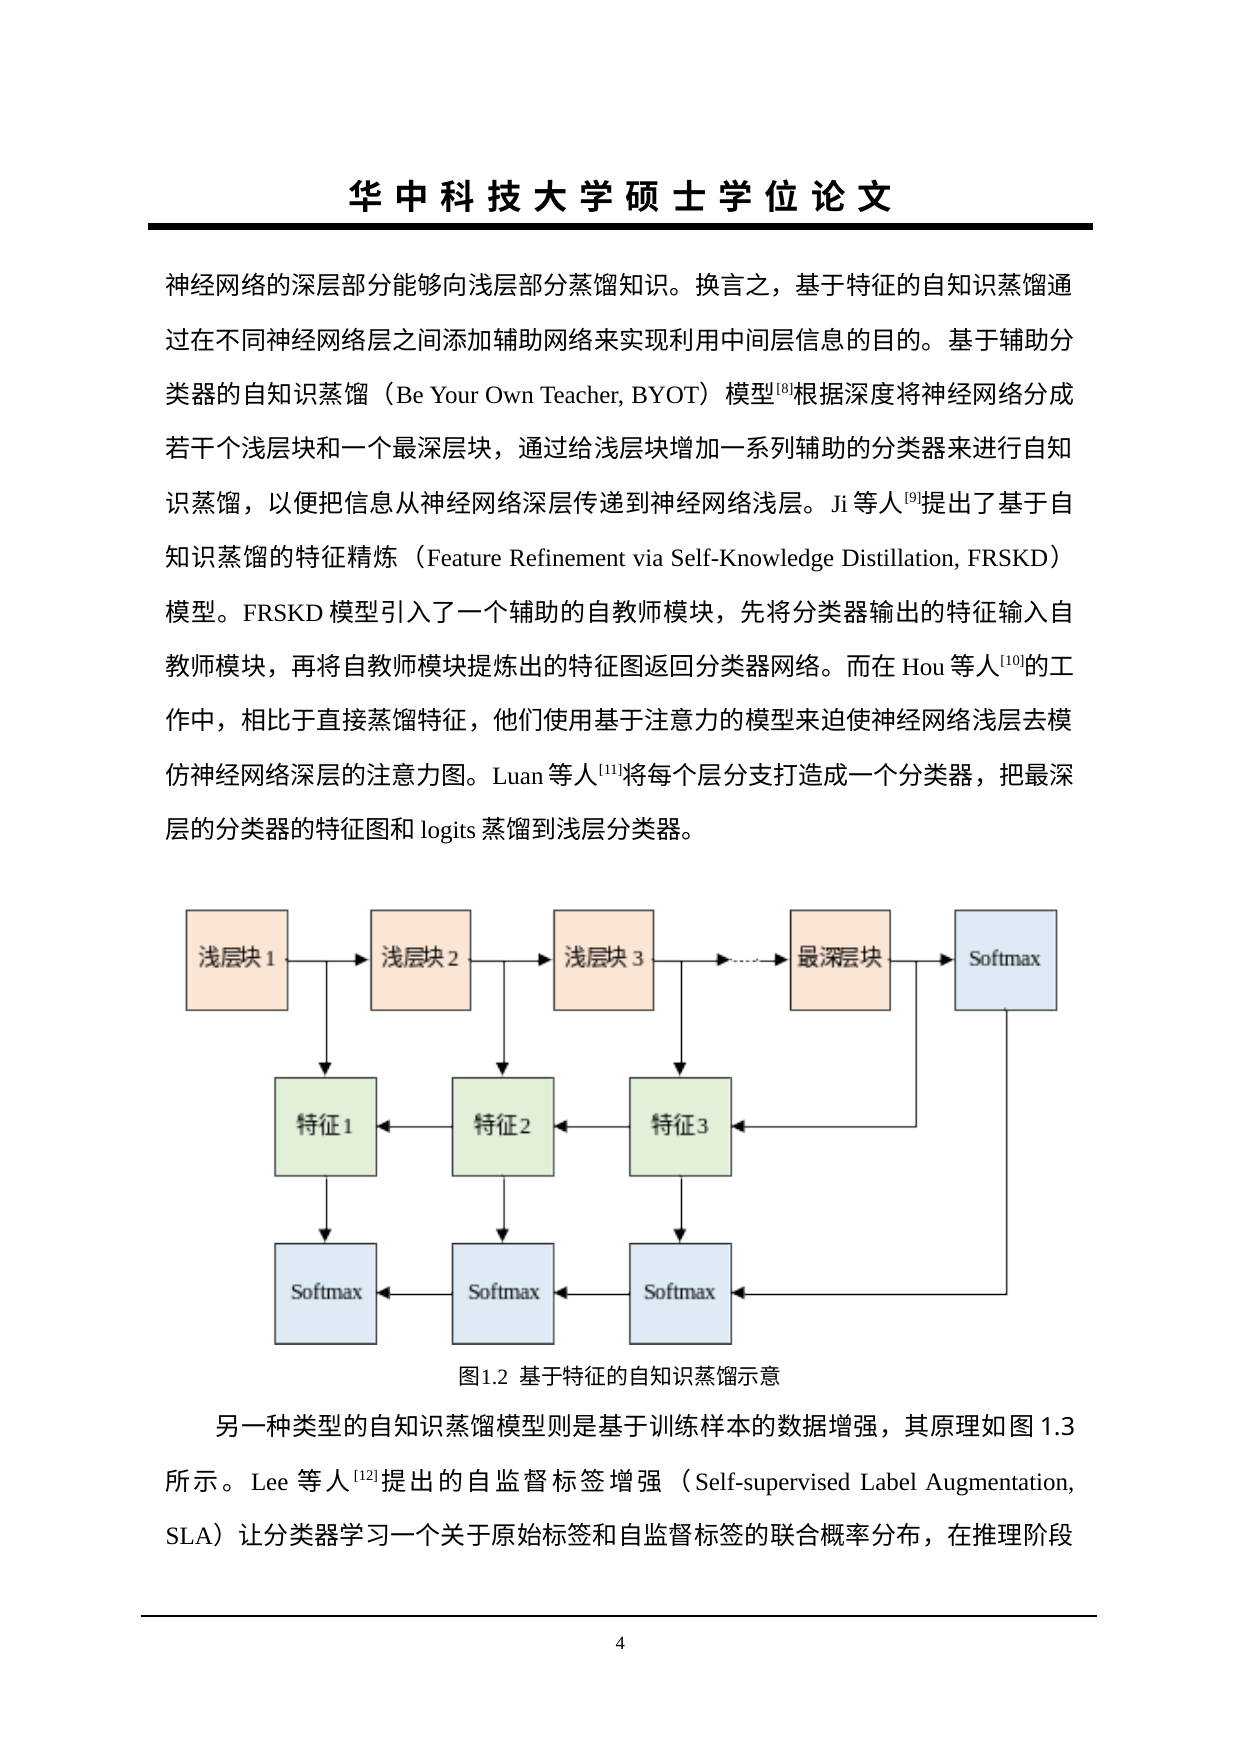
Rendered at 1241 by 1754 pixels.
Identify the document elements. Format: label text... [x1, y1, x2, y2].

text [165, 1407, 1075, 1552]
text 图1.2 基于特征的自知识蒸馏示意 [165, 1359, 1075, 1391]
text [165, 266, 1075, 846]
